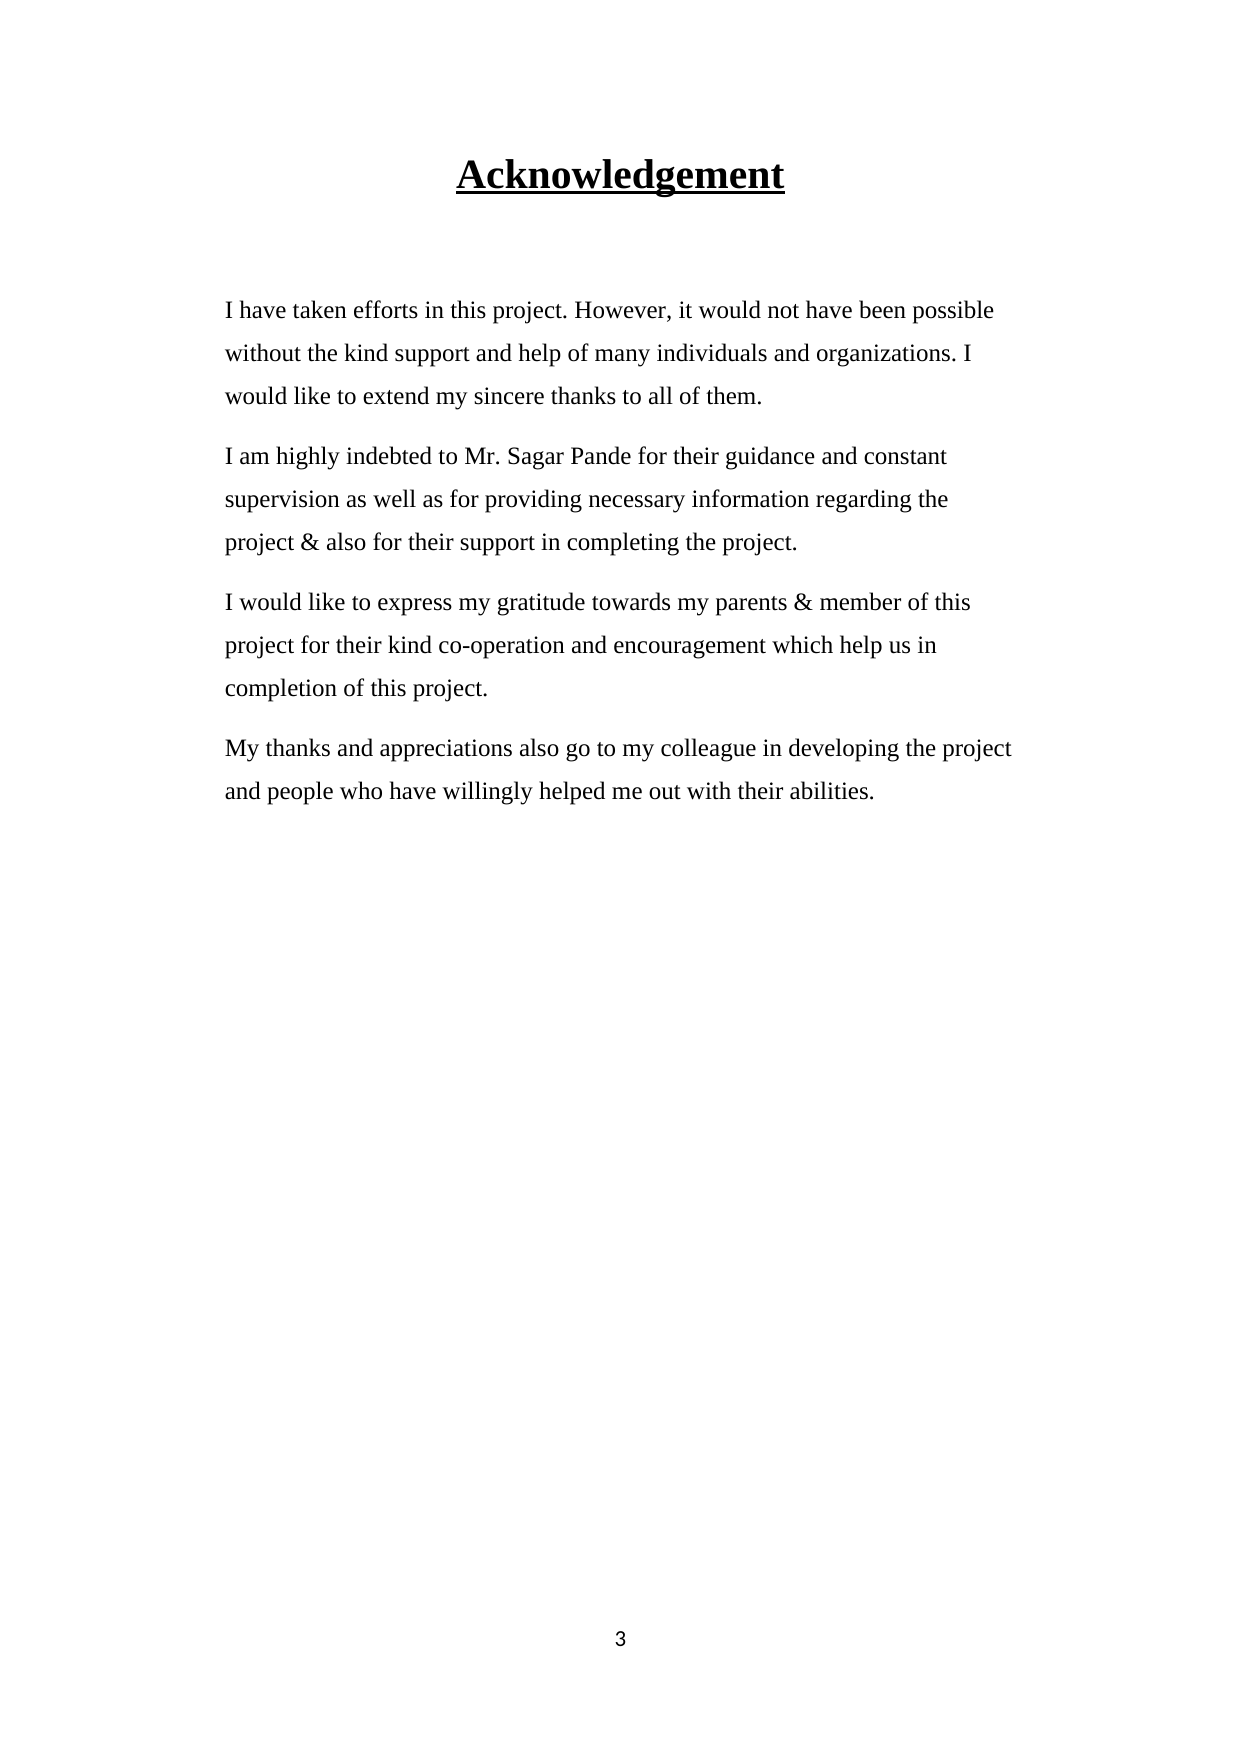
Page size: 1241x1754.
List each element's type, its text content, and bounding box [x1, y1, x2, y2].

text I would like to express my gratitude towards my parents & member of this project for their kind co-operation and encouragement which help us in completion of this project. [224, 587, 1016, 702]
text I am highly indebted to Mr. Sagar Pande for their guidance and constant supervision as well as for providing necessary information regarding the project & also for their support in completing the project. [224, 441, 1016, 556]
text I have taken efforts in this project. However, it would not have been possible without the kind support and help of many individuals and organizations. I would like to extend my sincere thanks to all of them. [224, 295, 1016, 410]
text Acknowledgement [224, 150, 1016, 198]
text My thanks and appreciations also go to my colleague in developing the project and people who have willingly helped me out with their abilities. [224, 733, 1016, 805]
